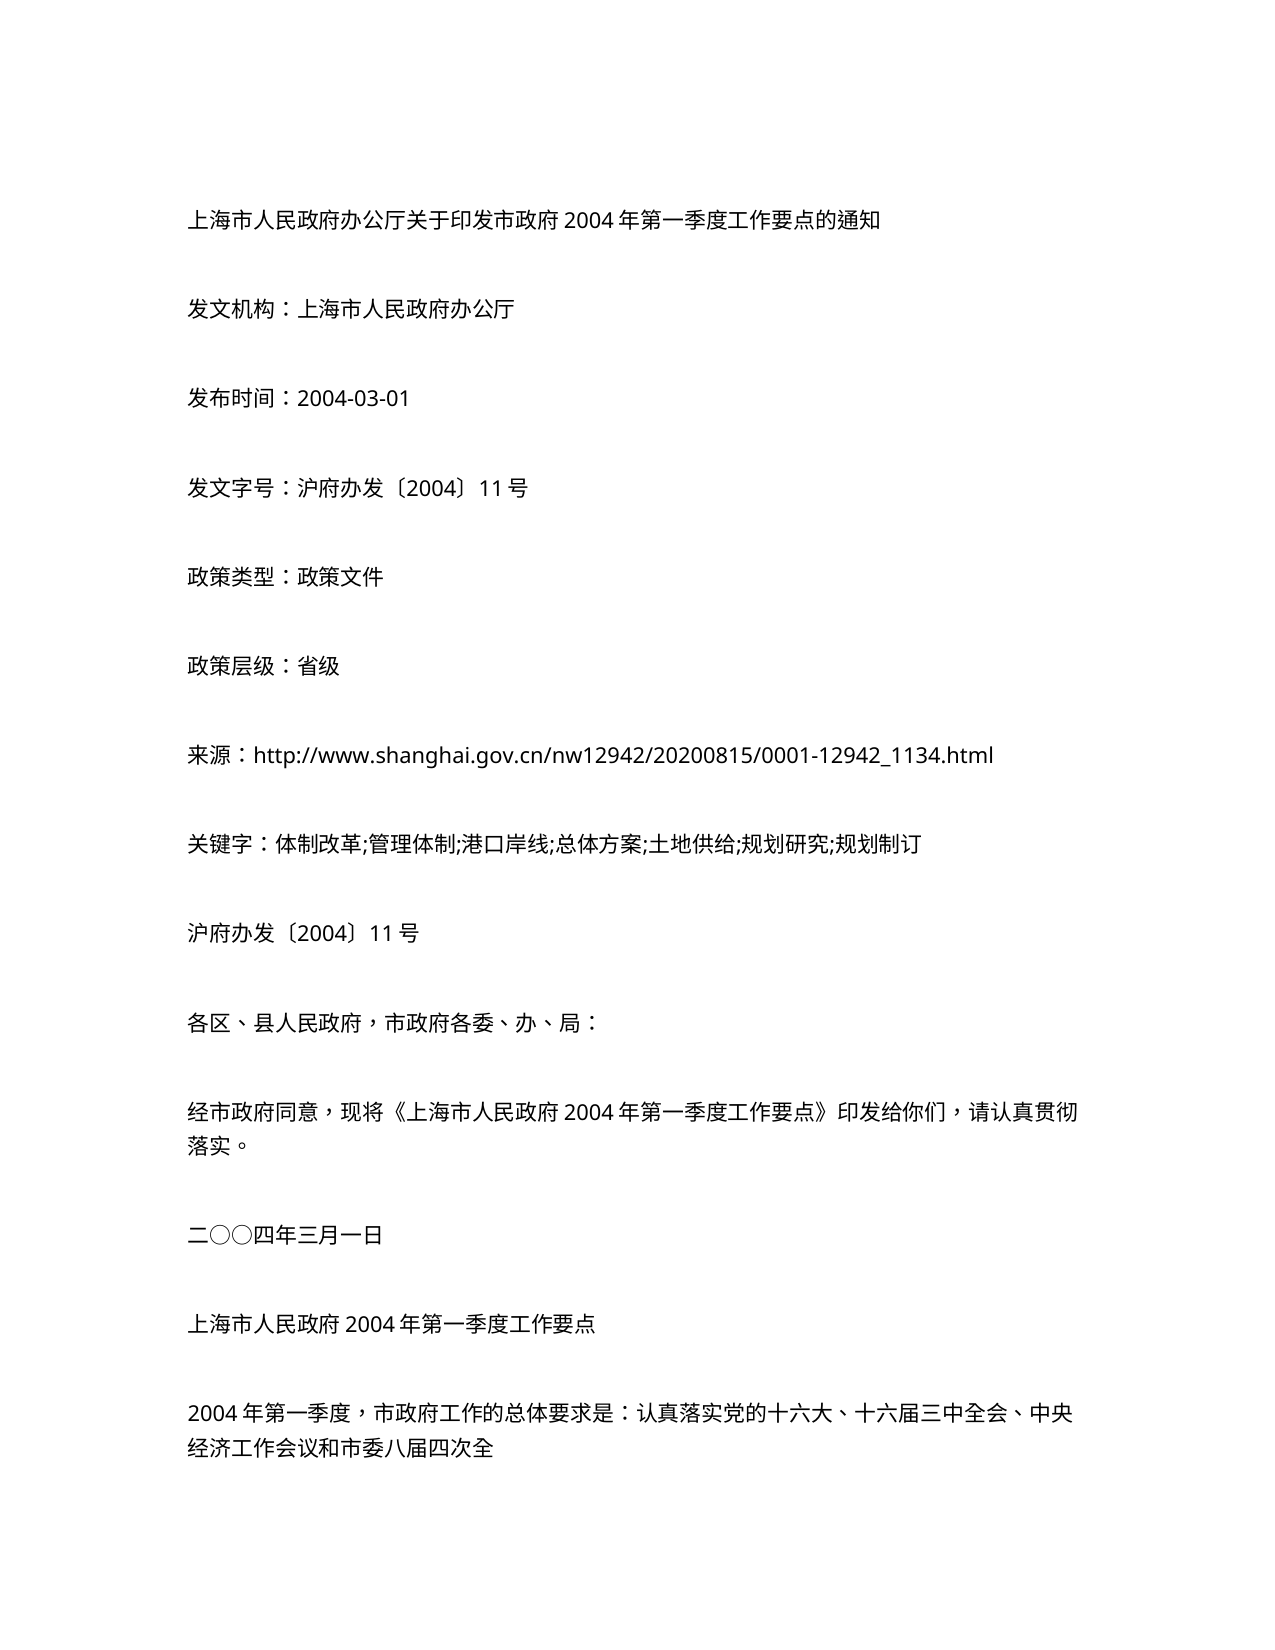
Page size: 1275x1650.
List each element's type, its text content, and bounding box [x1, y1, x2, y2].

text 各区、县人民政府，市政府各委、办、局： [187, 1007, 1087, 1071]
text 关键字：体制改革;管理体制;港口岸线;总体方案;土地供给;规划研究;规划制订 [187, 829, 1087, 893]
text 发文字号：沪府办发〔2004〕11号 [187, 472, 1087, 536]
text 上海市人民政府2004年第一季度工作要点 [187, 1309, 1087, 1373]
text 发文机构：上海市人民政府办公厅 [187, 294, 1087, 358]
text 来源：http://www.shanghai.gov.cn/nw12942/20200815/0001-12942_1134.html [187, 740, 1087, 804]
text 政策类型：政策文件 [187, 562, 1087, 626]
text 上海市人民政府办公厅关于印发市政府2004年第一季度工作要点的通知 [187, 205, 1087, 269]
text 沪府办发〔2004〕11号 [187, 918, 1087, 982]
text 2004年第一季度，市政府工作的总体要求是：认真落实党的十六大、十六届三中全会、中央经济工作会议和市委八届四次全 [187, 1398, 1087, 1496]
text 政策层级：省级 [187, 651, 1087, 715]
text 经市政府同意，现将《上海市人民政府2004年第一季度工作要点》印发给你们，请认真贯彻落实。 [187, 1097, 1087, 1195]
text 二○○四年三月一日 [187, 1220, 1087, 1284]
text 发布时间：2004-03-01 [187, 383, 1087, 447]
